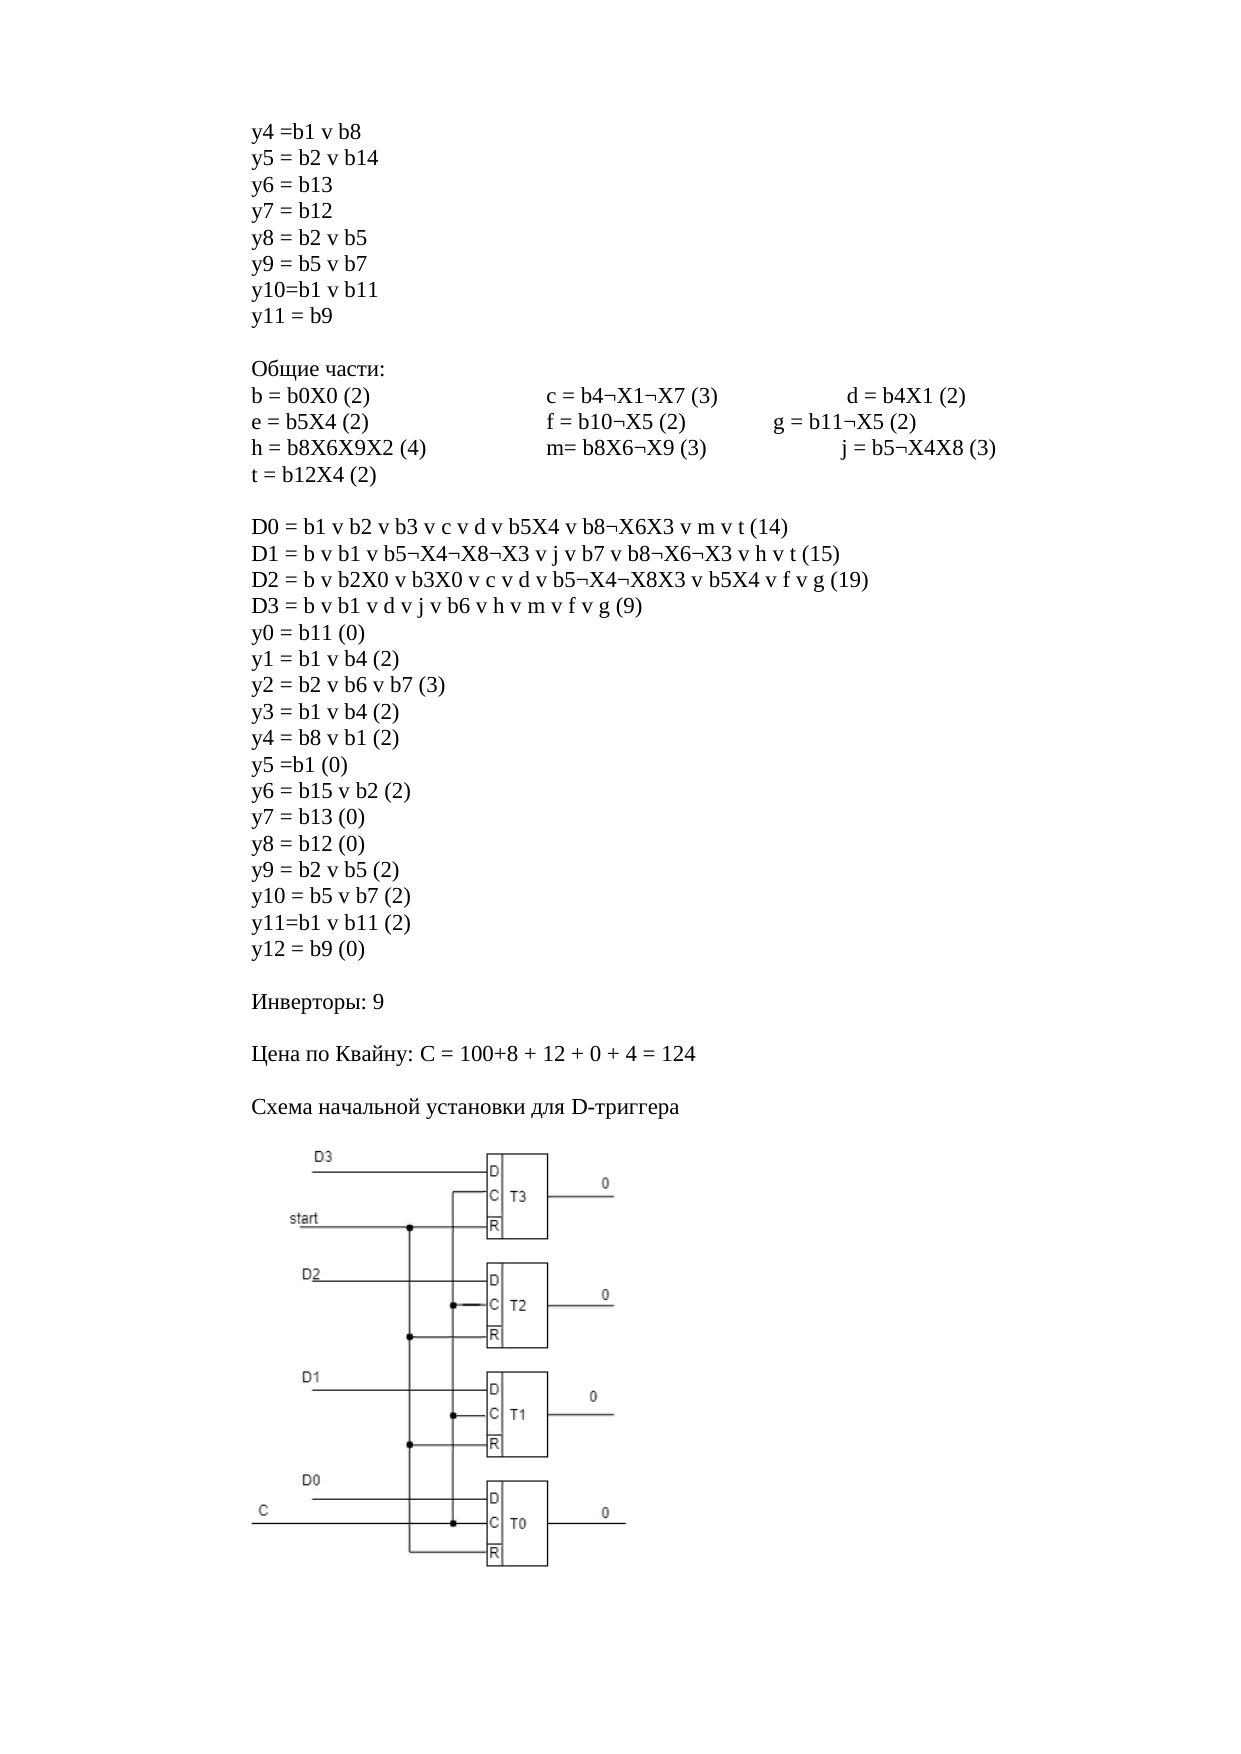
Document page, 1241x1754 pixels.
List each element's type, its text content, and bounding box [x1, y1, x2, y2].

text y7 = b12 [177, 197, 1152, 223]
text y2 = b2 v b6 v b7 (3) [177, 672, 1152, 698]
text y4 = b8 v b1 (2) [177, 724, 1152, 751]
text y5 =b1 (0) [177, 751, 1152, 777]
text D2 = b v b2X0 v b3X0 v c v d v b5¬X4¬X8X3 v b5X4 v f v g (19) [177, 566, 1152, 592]
text y7 = b13 (0) [177, 803, 1152, 830]
text D0 = b1 v b2 v b3 v с v d v b5X4 v b8¬X6X3 v m v t (14) [177, 513, 1152, 540]
text h = b8X6X9X2 (4) m= b8X6¬X9 (3) j = b5¬X4X8 (3) [177, 434, 1152, 461]
text y11=b1 v b11 (2) [177, 909, 1152, 935]
text y5 = b2 v b14 [177, 144, 1152, 171]
text e = b5X4 (2) f = b10¬X5 (2) g = b11¬X5 (2) [177, 408, 1152, 434]
text y9 = b2 v b5 (2) [177, 856, 1152, 882]
text Общие части: [177, 355, 1152, 382]
picture [251, 1146, 628, 1569]
text y8 = b2 v b5 [177, 223, 1152, 250]
text Цена по Квайну: C = 100+8 + 12 + 0 + 4 = 124 [177, 1041, 1152, 1067]
text y10=b1 v b11 [177, 276, 1152, 303]
text y12 = b9 (0) [177, 935, 1152, 961]
text y11 = b9 [177, 303, 1152, 329]
text y9 = b5 v b7 [177, 250, 1152, 276]
text t = b12X4 (2) [177, 461, 1152, 487]
text y1 = b1 v b4 (2) [177, 645, 1152, 672]
text y6 = b13 [177, 171, 1152, 197]
text y0 = b11 (0) [177, 619, 1152, 645]
text Схема начальной установки для D-триггера [177, 1093, 1152, 1119]
text D3 = b v b1 v d v j v b6 v h v m v f v g (9) [177, 592, 1152, 619]
text y10 = b5 v b7 (2) [177, 882, 1152, 909]
text Инверторы: 9 [177, 988, 1152, 1014]
text y8 = b12 (0) [177, 830, 1152, 856]
text y6 = b15 v b2 (2) [177, 777, 1152, 803]
text D1 = b v b1 v b5¬X4¬X8¬X3 v j v b7 v b8¬X6¬X3 v h v t (15) [177, 540, 1152, 566]
text y4 =b1 v b8 [177, 118, 1152, 144]
text y3 = b1 v b4 (2) [177, 698, 1152, 724]
text b = b0X0 (2) c = b4¬X1¬X7 (3) d = b4X1 (2) [177, 382, 1152, 408]
